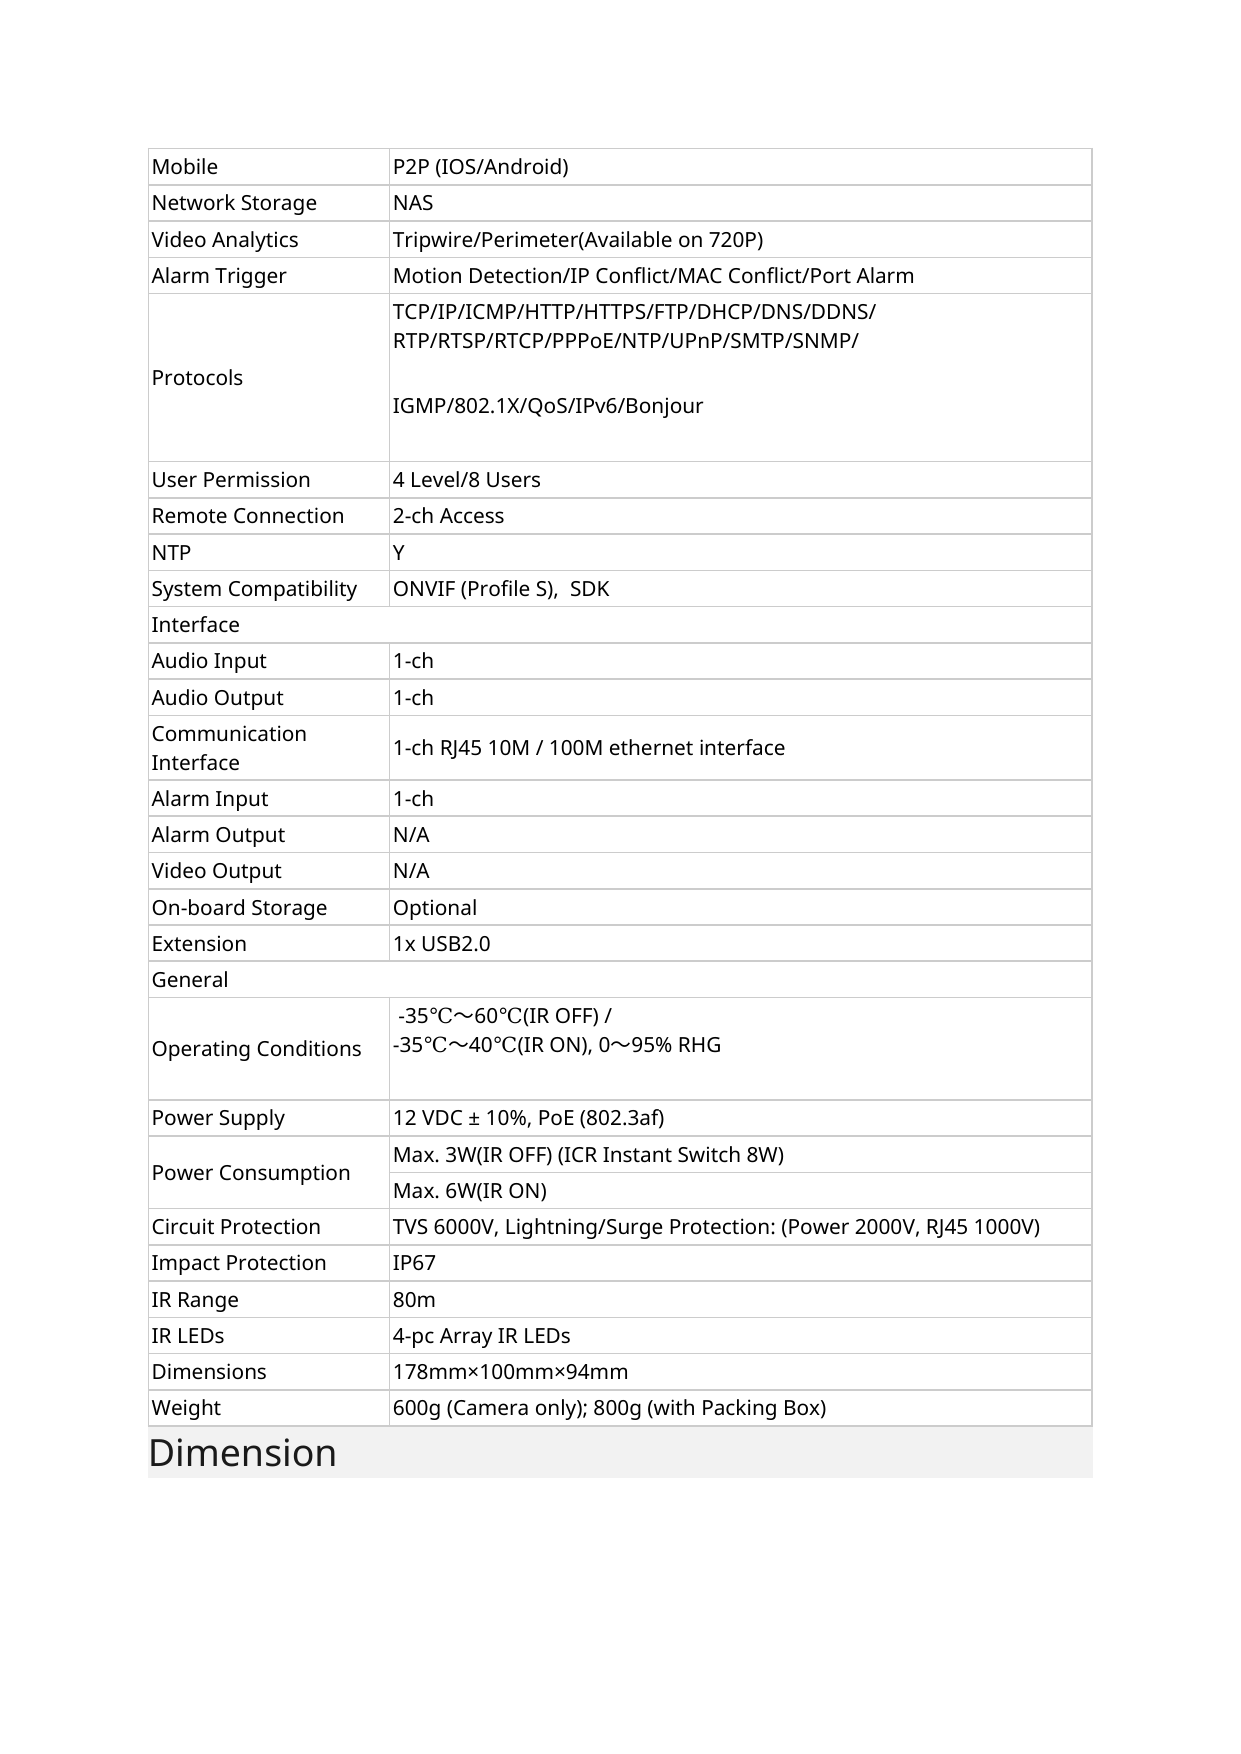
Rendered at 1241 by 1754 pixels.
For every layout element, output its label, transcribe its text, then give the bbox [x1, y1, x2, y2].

table_cell IR LEDs [149, 1318, 389, 1353]
table_cell Video Analytics [149, 222, 389, 256]
table_cell Circuit Protection [149, 1209, 389, 1244]
table_cell Remote Connection [149, 499, 389, 533]
table_cell 600g (Camera only); 800g (with Packing Box) [390, 1391, 1091, 1425]
table_cell Communication Interface [149, 716, 389, 779]
table_cell On-board Storage [149, 890, 389, 924]
table_cell -35℃～60℃(IR OFF) / -35℃～40℃(IR ON), 0～95% RHG [390, 998, 1091, 1099]
table_cell Y [390, 535, 1091, 569]
table_cell Tripwire/Perimeter(Available on 720P) [390, 222, 1091, 256]
table_cell Extension [149, 926, 389, 960]
table_cell Motion Detection/IP Conflict/MAC Conflict/Port Alarm [390, 258, 1091, 293]
table_cell Interface [149, 607, 1091, 642]
table_cell Audio Output [149, 680, 389, 714]
table_cell N/A [390, 853, 1091, 888]
table_cell N/A [390, 817, 1091, 852]
table_cell Max. 6W(IR ON) [390, 1173, 1091, 1208]
table_cell 4 Level/8 Users [390, 462, 1091, 497]
table_cell 1x USB2.0 [390, 926, 1091, 960]
table_cell P2P (IOS/Android) [390, 149, 1091, 184]
table_cell 1-ch RJ45 10M / 100M ethernet interface [390, 716, 1091, 779]
table_cell NAS [390, 186, 1091, 220]
table_cell 1-ch [390, 781, 1091, 815]
table_cell Weight [149, 1391, 389, 1425]
table_cell NTP [149, 535, 389, 569]
table_cell TVS 6000V, Lightning/Surge Protection: (Power 2000V, RJ45 1000V) [390, 1209, 1091, 1244]
table_cell Alarm Trigger [149, 258, 389, 293]
table_cell IP67 [390, 1246, 1091, 1280]
table_cell Network Storage [149, 186, 389, 220]
table_cell TCP/IP/ICMP/HTTP/HTTPS/FTP/DHCP/DNS/DDNS/ RTP/RTSP/RTCP/PPPoE/NTP/UPnP/SMTP/SNMP/ IGMP/802.1X/QoS/IPv6/Bonjour [390, 294, 1091, 461]
table_cell Video Output [149, 853, 389, 888]
table_cell Optional [390, 890, 1091, 924]
table_cell 4-pc Array IR LEDs [390, 1318, 1091, 1353]
table_cell 1-ch [390, 644, 1091, 678]
table_cell Power Consumption [149, 1137, 389, 1208]
table_cell 12 VDC ± 10%, PoE (802.3af) [390, 1101, 1091, 1135]
table_cell 80m [390, 1282, 1091, 1316]
table_cell ONVIF (Profile S), SDK [390, 571, 1091, 606]
table_cell Alarm Output [149, 817, 389, 852]
table_cell Audio Input [149, 644, 389, 678]
table_cell Protocols [149, 294, 389, 461]
table_cell Impact Protection [149, 1246, 389, 1280]
table_cell IR Range [149, 1282, 389, 1316]
table_cell Max. 3W(IR OFF) (ICR Instant Switch 8W) [390, 1137, 1091, 1171]
text Dimension [148, 1427, 1093, 1478]
table_cell General [149, 962, 1091, 997]
table_cell Alarm Input [149, 781, 389, 815]
table_cell Mobile [149, 149, 389, 184]
table_cell User Permission [149, 462, 389, 497]
table_cell Power Supply [149, 1101, 389, 1135]
table_cell Dimensions [149, 1354, 389, 1389]
table_cell 1-ch [390, 680, 1091, 714]
table_cell Operating Conditions [149, 998, 389, 1099]
table_cell System Compatibility [149, 571, 389, 606]
table_cell 178mm×100mm×94mm [390, 1354, 1091, 1389]
table_cell 2-ch Access [390, 499, 1091, 533]
